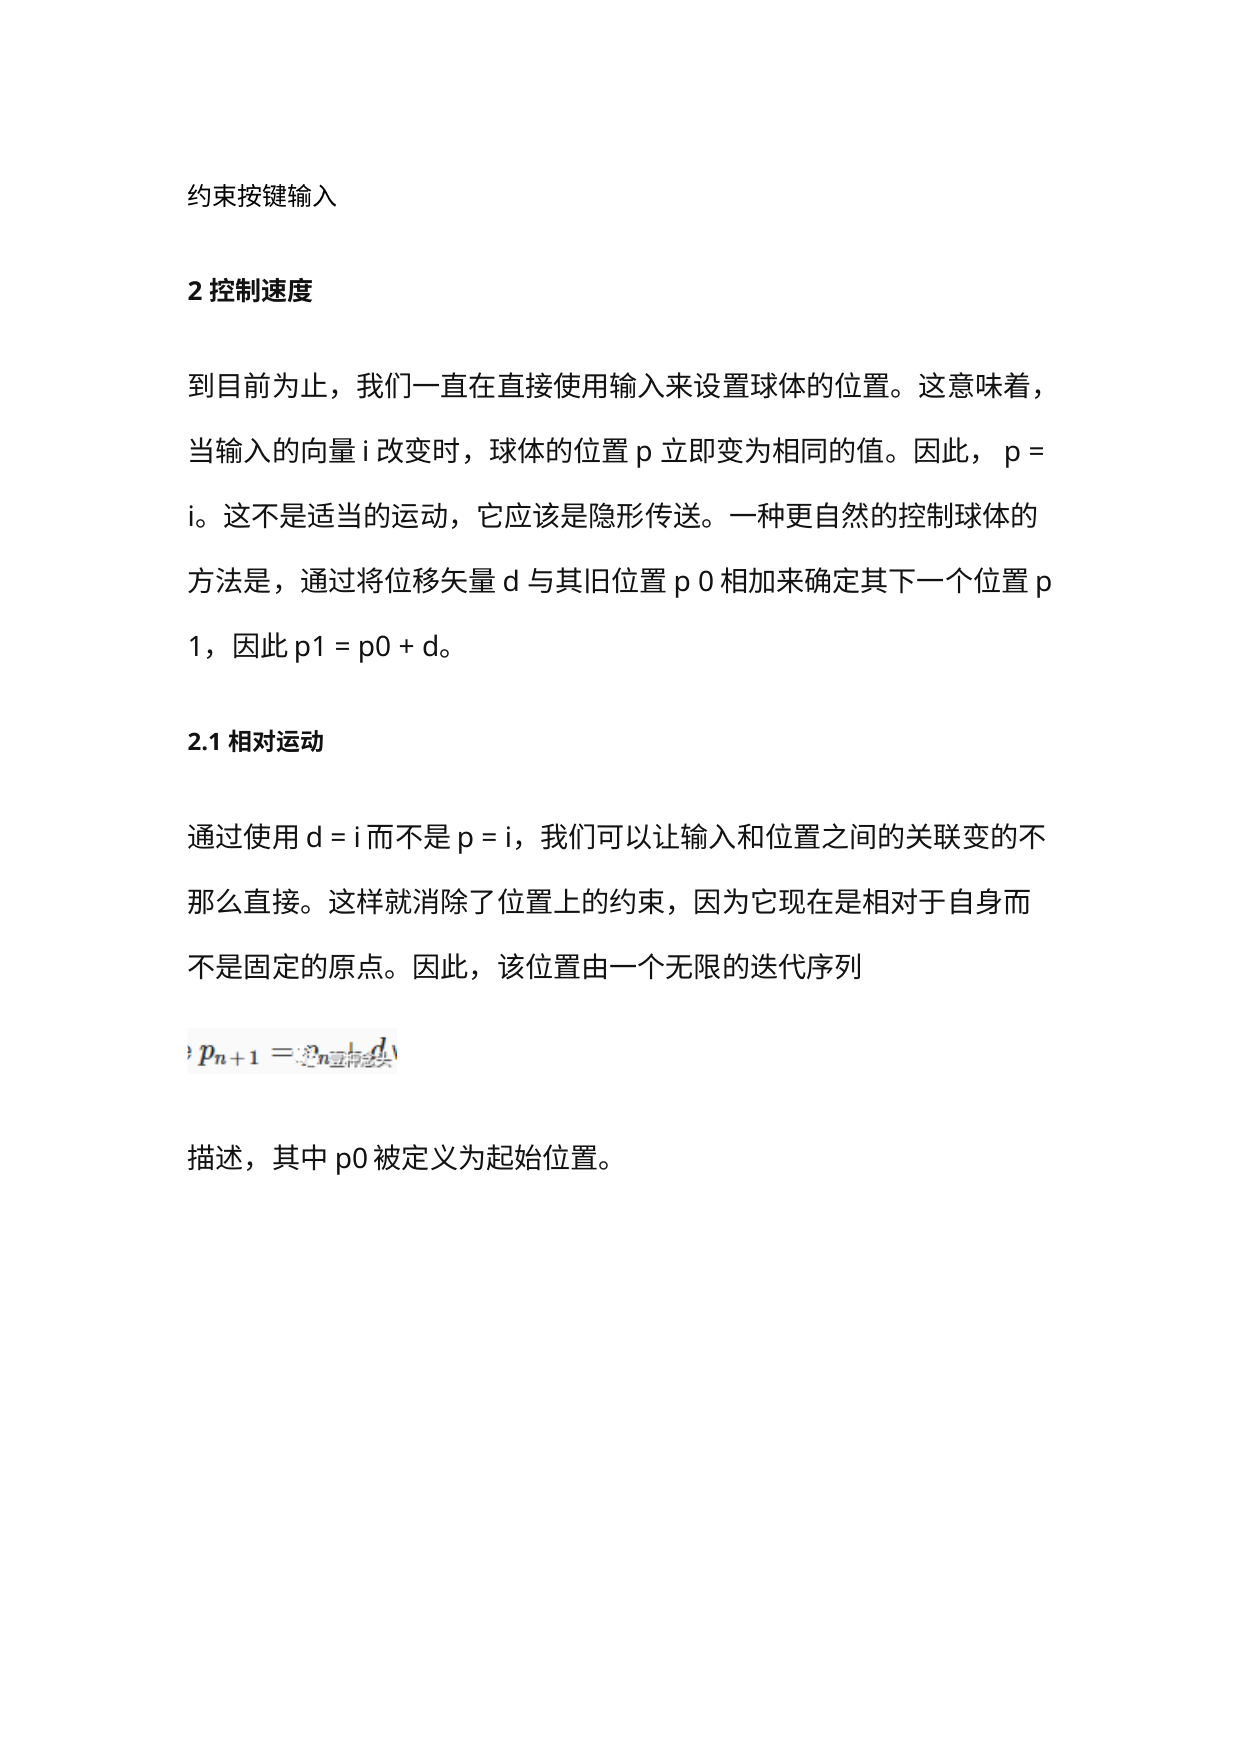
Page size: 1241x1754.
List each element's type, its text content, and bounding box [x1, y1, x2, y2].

subtitle 2 控制速度 [187, 256, 1053, 321]
text 到目前为止，我们一直在直接使用输入来设置球体的位置。这意味着，当输入的向量i 改变时，球体的位置p 立即变为相同的值。因此， p = i。这不是适当的运动，它应该是隐形传送。一种更自然的控制球体的方法是，通过将位移矢量d 与其旧位置p 0相加来确定其下一个位置p 1，因此p1 = p0 + d。 [187, 352, 1053, 677]
picture [187, 1028, 397, 1074]
text 描述，其中 p0被定义为起始位置。 [187, 1124, 1053, 1189]
subtitle 2.1 相对运动 [187, 707, 1053, 772]
text 通过使用d = i而不是p = i，我们可以让输入和位置之间的关联变的不那么直接。这样就消除了位置上的约束，因为它现在是相对于自身而不是固定的原点。因此，该位置由一个无限的迭代序列 [187, 803, 1053, 998]
text 约束按键输入 [187, 162, 1053, 227]
